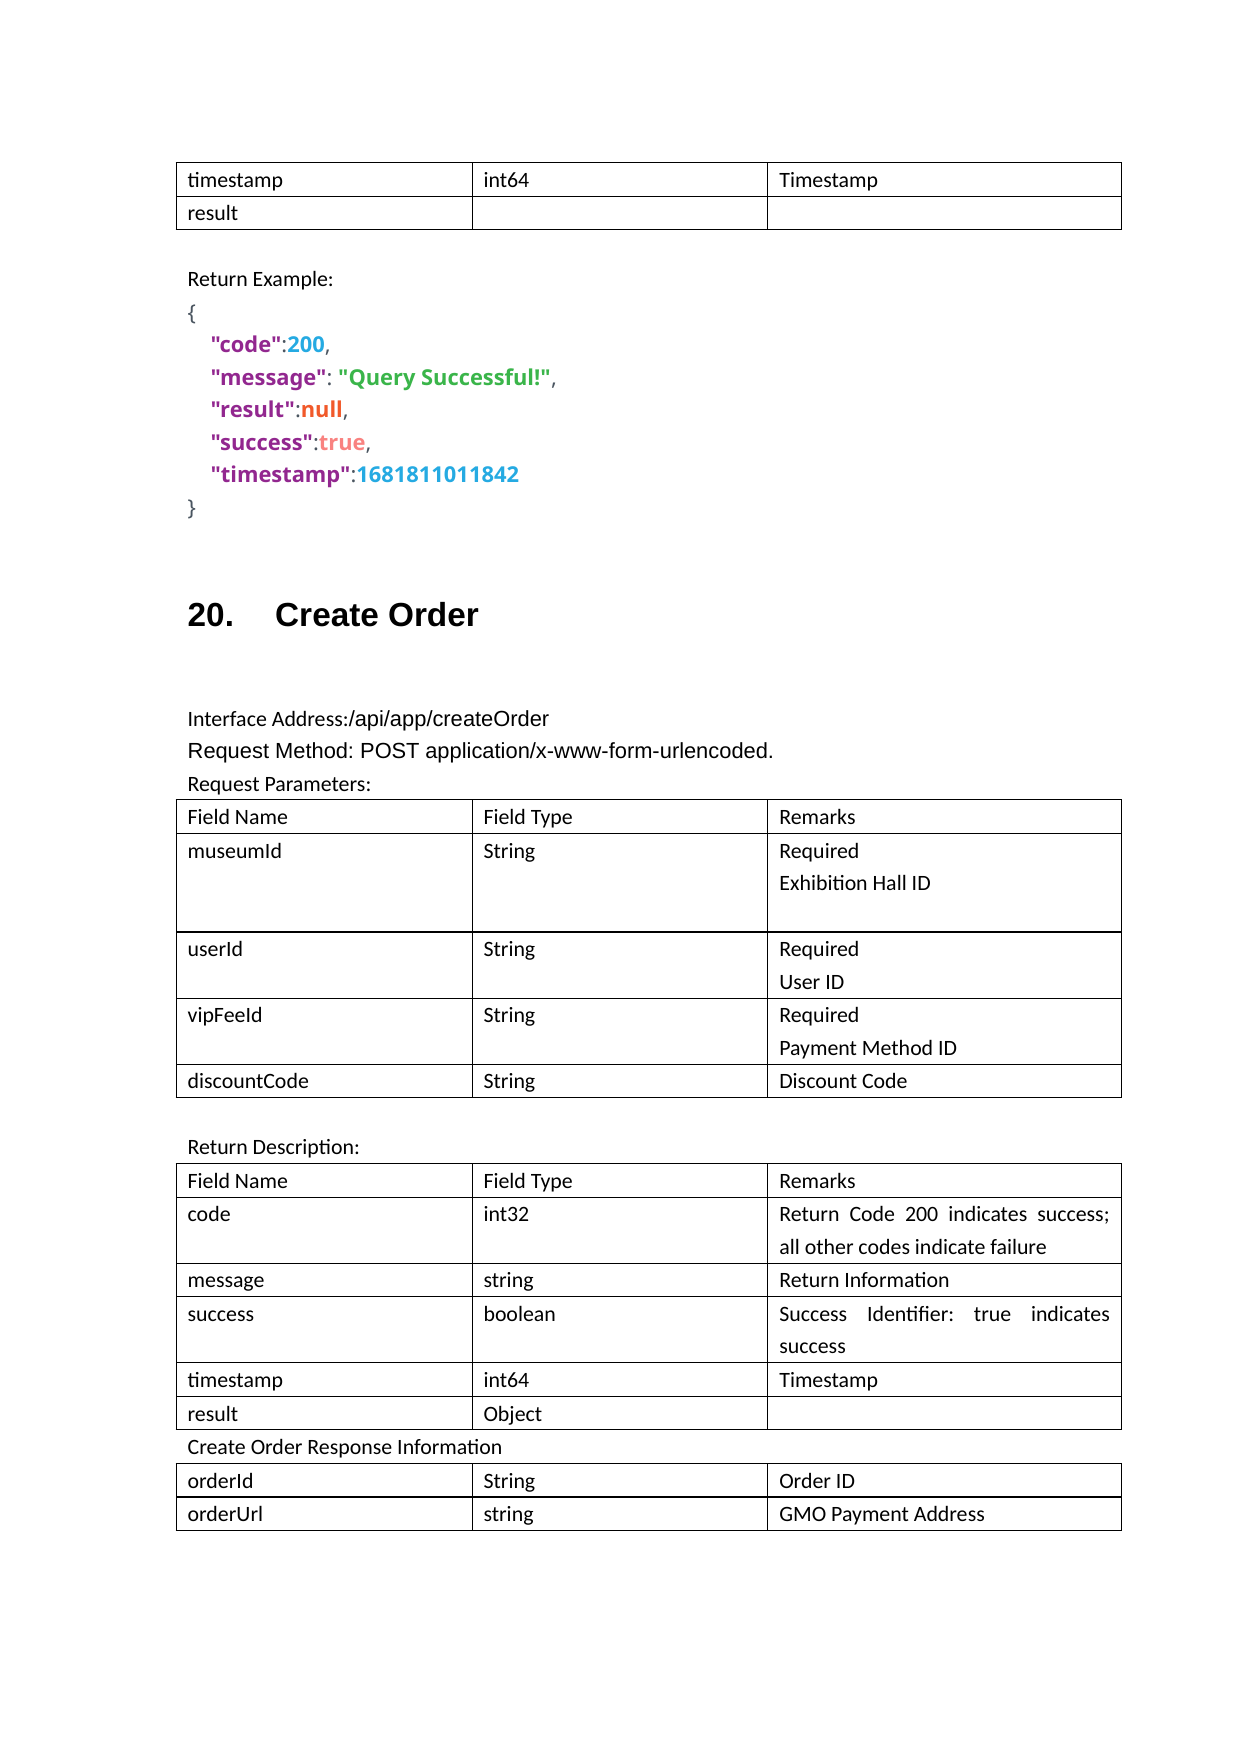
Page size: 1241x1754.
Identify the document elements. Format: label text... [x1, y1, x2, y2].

subtitle Create Order [187, 582, 1053, 647]
table_cell timestamp [177, 163, 472, 196]
text Interface Address:/api/app/createOrder [187, 702, 1053, 734]
table_cell Timestamp [768, 163, 1121, 196]
table_cell [473, 197, 767, 229]
table_cell int64 [473, 1363, 767, 1396]
table_cell int64 [473, 163, 767, 196]
table_cell museumId [177, 834, 472, 931]
table_cell result [177, 197, 472, 229]
table_header String [473, 1464, 767, 1496]
text Return Example: [187, 263, 1053, 295]
table_cell Required Exhibition Hall ID [768, 834, 1121, 931]
table_cell message [177, 1264, 472, 1296]
table_header orderId [177, 1464, 472, 1496]
table_cell Object [473, 1397, 767, 1429]
table_cell Required Payment Method ID [768, 999, 1121, 1063]
table_cell [768, 1397, 1121, 1429]
table_header Field Type [473, 1164, 767, 1197]
table_cell GMO Payment Address [768, 1498, 1121, 1530]
table_header Order ID [768, 1464, 1121, 1496]
table_cell String [473, 1065, 767, 1097]
table_cell Return Information [768, 1264, 1121, 1296]
table_cell userId [177, 933, 472, 997]
table_cell vipFeeId [177, 999, 472, 1063]
text Request Method: POST application/x-www-form-urlencoded. [187, 734, 1053, 767]
table_cell String [473, 999, 767, 1063]
table_header Field Type [473, 800, 767, 833]
table_cell string [473, 1264, 767, 1296]
table_header Field Name [177, 800, 472, 833]
table_header Remarks [768, 1164, 1121, 1197]
table_cell timestamp [177, 1363, 472, 1396]
table_cell boolean [473, 1297, 767, 1362]
table_cell discountCode [177, 1065, 472, 1097]
table_cell orderUrl [177, 1498, 472, 1530]
table_cell [768, 197, 1121, 229]
table_cell Discount Code [768, 1065, 1121, 1097]
table_cell String [473, 933, 767, 997]
text Request Parameters: [187, 767, 1053, 799]
table_cell code [177, 1198, 472, 1263]
table_header Field Name [177, 1164, 472, 1197]
table_cell Timestamp [768, 1363, 1121, 1396]
table_cell Required User ID [768, 933, 1121, 997]
table_cell Success Identifier: true indicates success [768, 1297, 1121, 1362]
text Create Order Response Information [187, 1430, 1053, 1463]
table_cell String [473, 834, 767, 931]
table_cell int32 [473, 1198, 767, 1263]
text { "code":200, "message": "Query Successful!", "result":null, "success":true, "timestamp":1681811011842 } [187, 295, 1053, 523]
text Return Description: [187, 1131, 1053, 1163]
table_cell string [473, 1498, 767, 1530]
table_cell result [177, 1397, 472, 1429]
table_cell Return Code 200 indicates success; all other codes indicate failure [768, 1198, 1121, 1263]
table_header Remarks [768, 800, 1121, 833]
table_cell success [177, 1297, 472, 1362]
